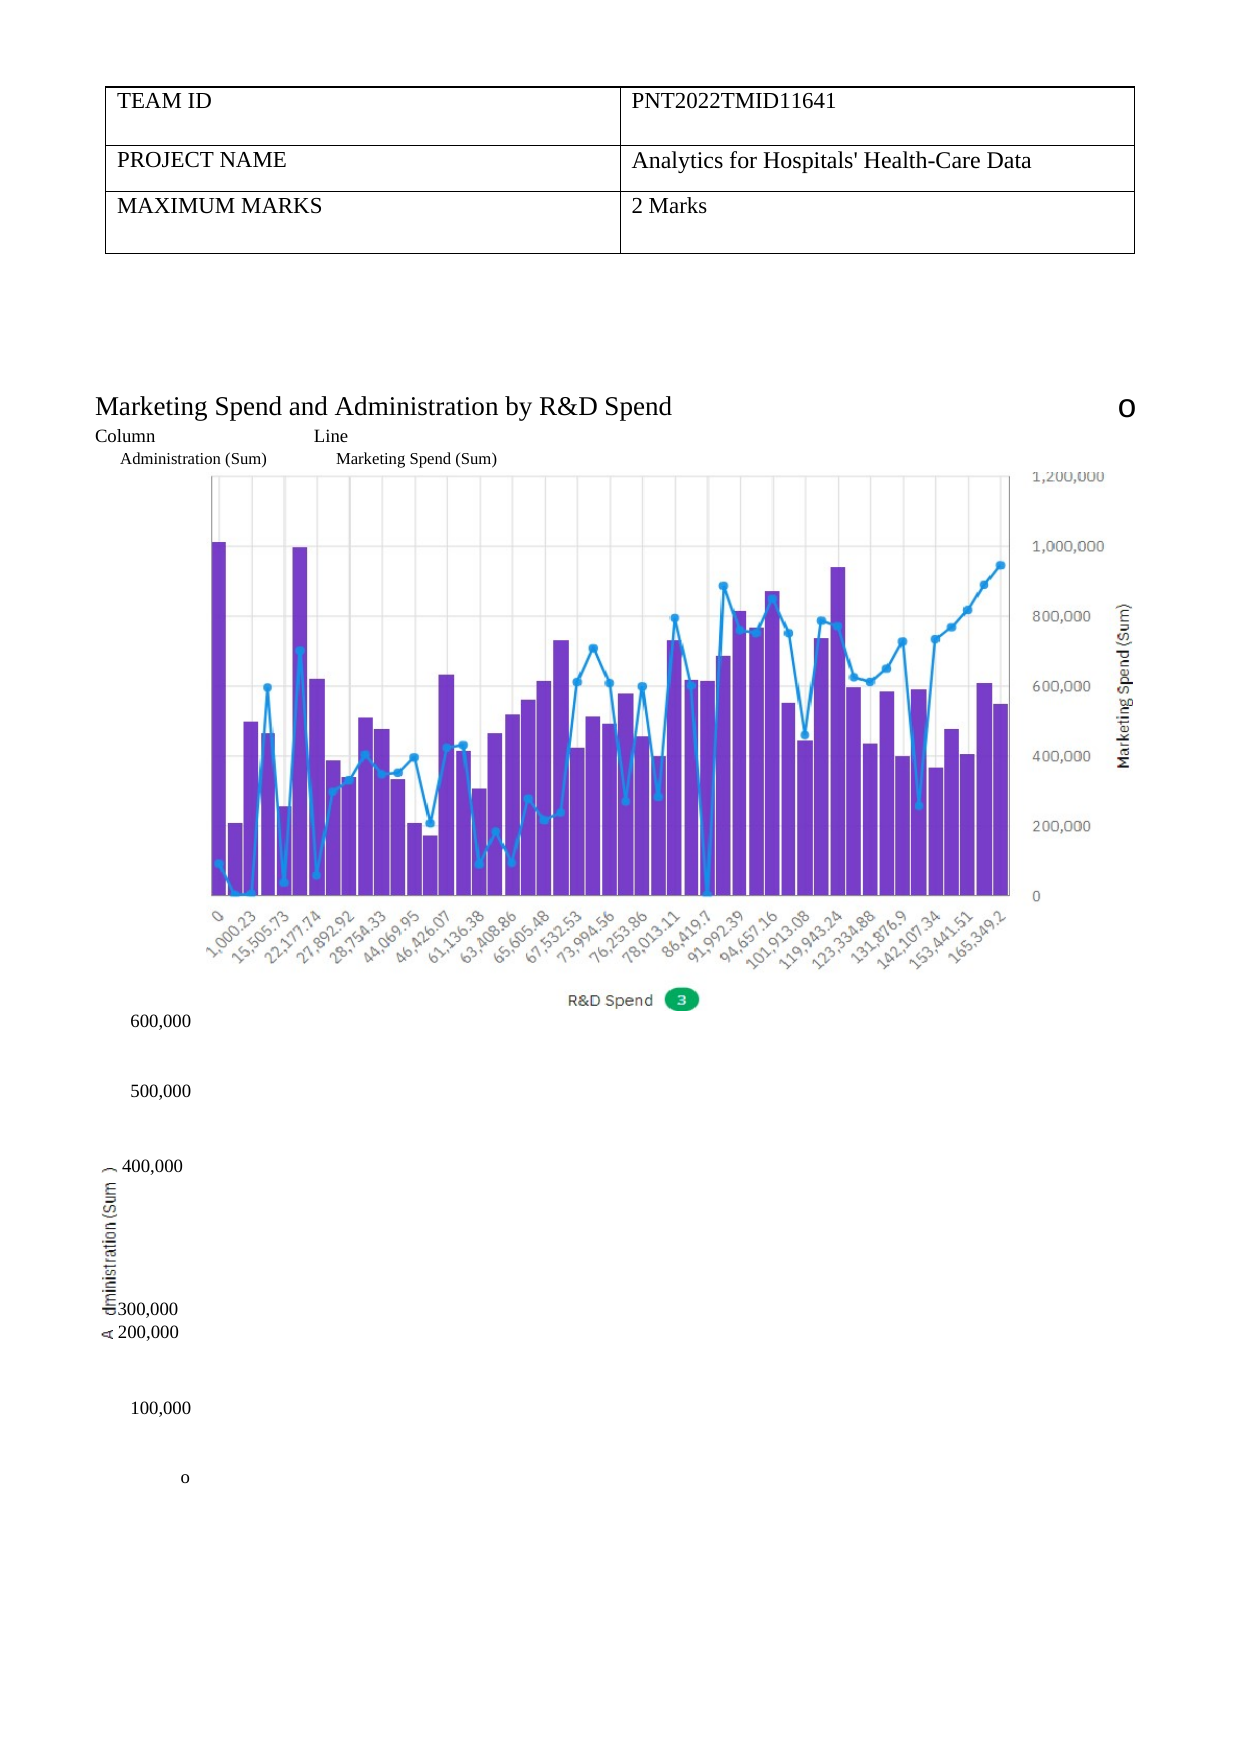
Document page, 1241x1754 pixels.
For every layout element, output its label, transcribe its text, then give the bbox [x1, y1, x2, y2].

text 300,000 [102, 1184, 1133, 1319]
table_header o [1117, 390, 1137, 472]
table_cell Analytics for Hospitals' Health-Care Data [621, 146, 1134, 191]
text 200,000 [102, 1321, 1133, 1347]
table_cell 2 Marks [621, 192, 1134, 253]
picture [206, 472, 1133, 1011]
text 100,000 [130, 1397, 1133, 1418]
table_header TEAM ID [106, 88, 620, 144]
text 500,000 [130, 1080, 1133, 1101]
text o [180, 1466, 1133, 1488]
text 400,000 [102, 1155, 1133, 1182]
picture [101, 1168, 118, 1173]
table_header Marketing Spend and Administration by R&D Spend Column Line Administration (Sum) Marketing Spend (Sum) [95, 390, 1117, 472]
table_cell MAXIMUM MARKS [106, 192, 620, 253]
picture [101, 1330, 113, 1339]
table_header PNT2022TMID11641 [621, 88, 1134, 144]
table_cell PROJECT NAME [106, 146, 620, 191]
picture [101, 1183, 118, 1315]
